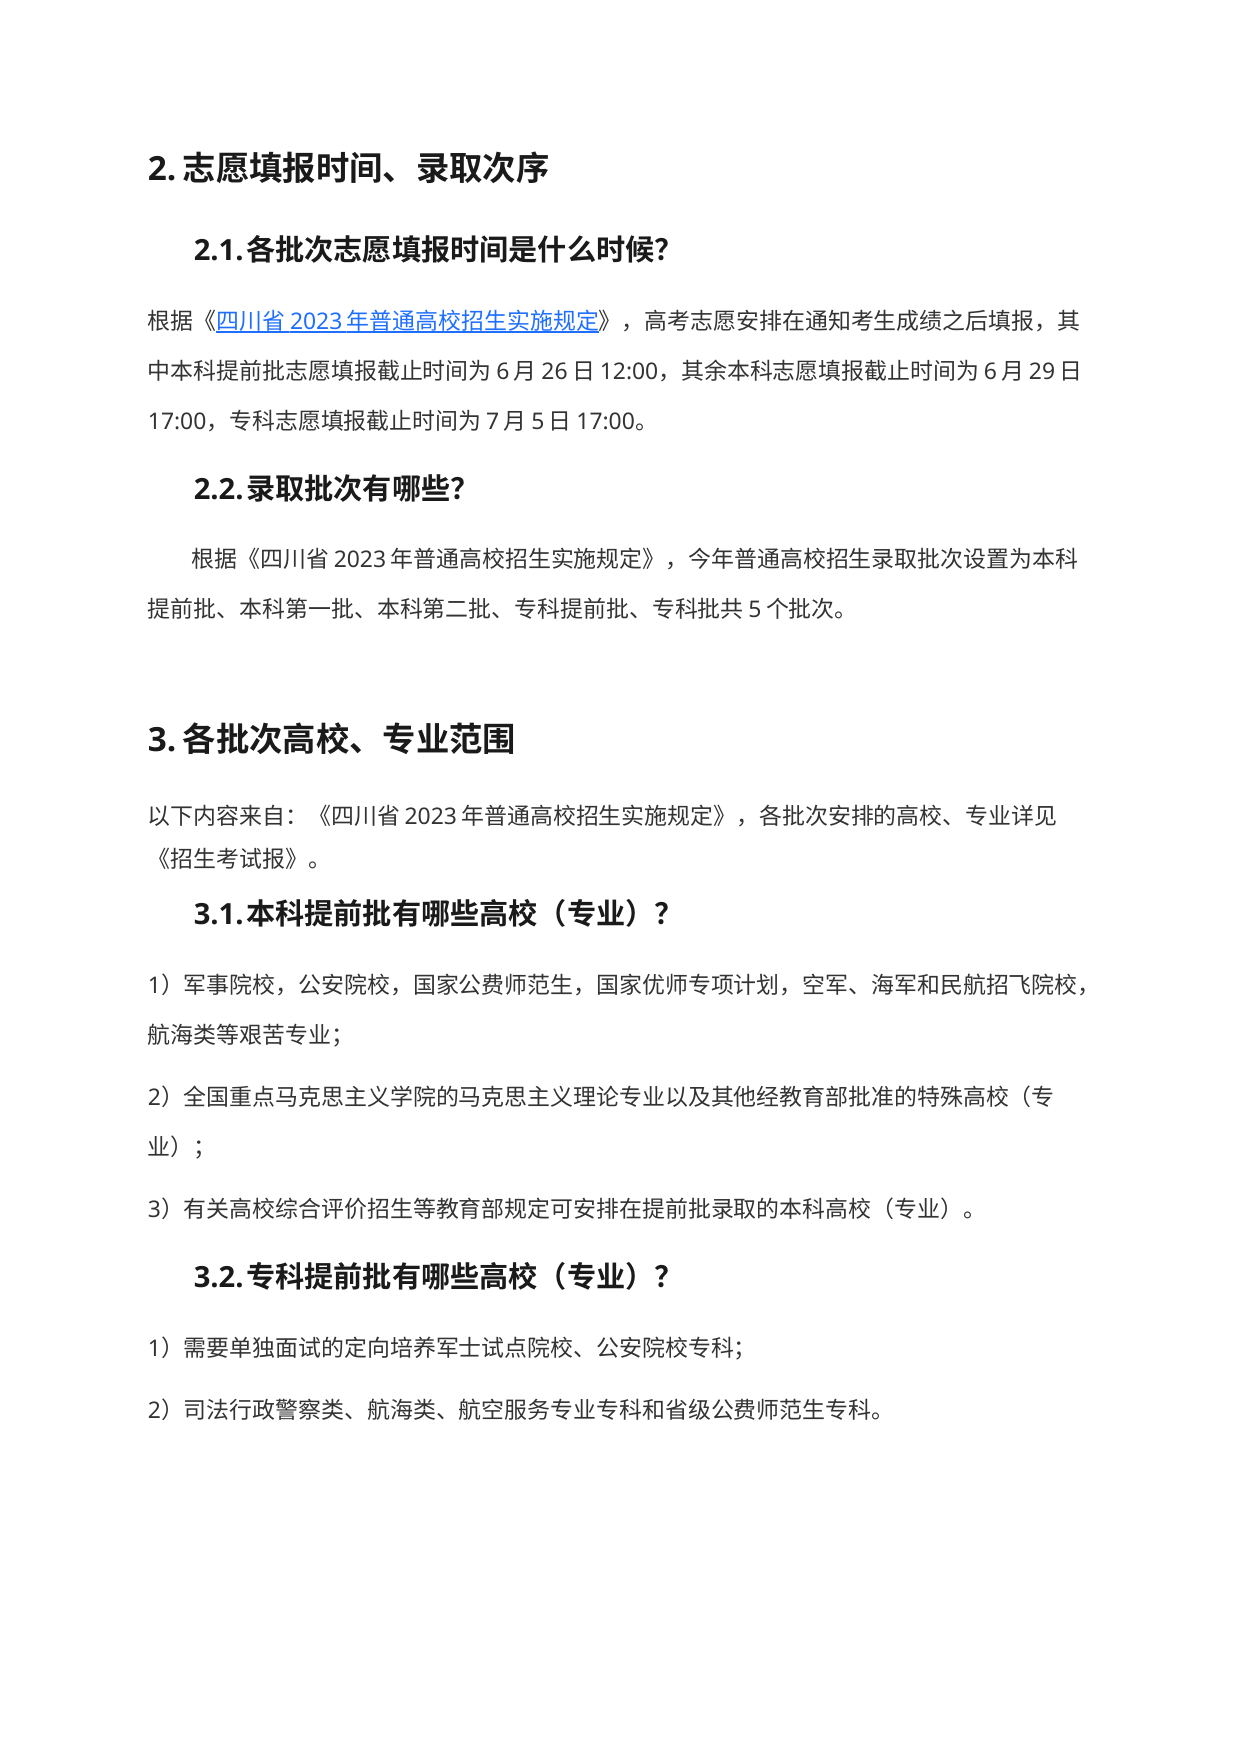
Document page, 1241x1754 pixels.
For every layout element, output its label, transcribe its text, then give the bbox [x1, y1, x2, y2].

subtitle 各批次志愿填报时间是什么时候？ [193, 227, 1093, 269]
subtitle 专科提前批有哪些高校（专业）？ [193, 1254, 1093, 1296]
text 2）全国重点马克思主义学院的马克思主义理论专业以及其他经教育部批准的特殊高校（专业）； [148, 1079, 1093, 1162]
text 根据《四川省2023年普通高校招生实施规定》，今年普通高校招生录取批次设置为本科提前批、本科第一批、本科第二批、专科提前批、专科批共5个批次。 [148, 541, 1093, 624]
subtitle 本科提前批有哪些高校（专业）？ [193, 891, 1093, 933]
text 根据《四川省2023年普通高校招生实施规定》，高考志愿安排在通知考生成绩之后填报，其中本科提前批志愿填报截止时间为6月26日12:00，其余本科志愿填报截止时间为6月29日17:00，专科志愿填报截止时间为7月5日17:00。 [148, 303, 1093, 436]
text 3）有关高校综合评价招生等教育部规定可安排在提前批录取的本科高校（专业）。 [148, 1191, 1093, 1224]
subtitle 各批次高校、专业范围 [148, 713, 1093, 761]
list 以下内容来自：《四川省2023年普通高校招生实施规定》，各批次安排的高校、专业详见《招生考试报》。 [148, 798, 1093, 874]
text 1）需要单独面试的定向培养军士试点院校、公安院校专科； [148, 1330, 1093, 1363]
text 1）军事院校，公安院校，国家公费师范生，国家优师专项计划，空军、海军和民航招飞院校，航海类等艰苦专业； [148, 967, 1093, 1050]
subtitle 录取批次有哪些？ [193, 465, 1093, 508]
text 2）司法行政警察类、航海类、航空服务专业专科和省级公费师范生专科。 [148, 1392, 1093, 1426]
subtitle 志愿填报时间、录取次序 [148, 142, 1093, 190]
